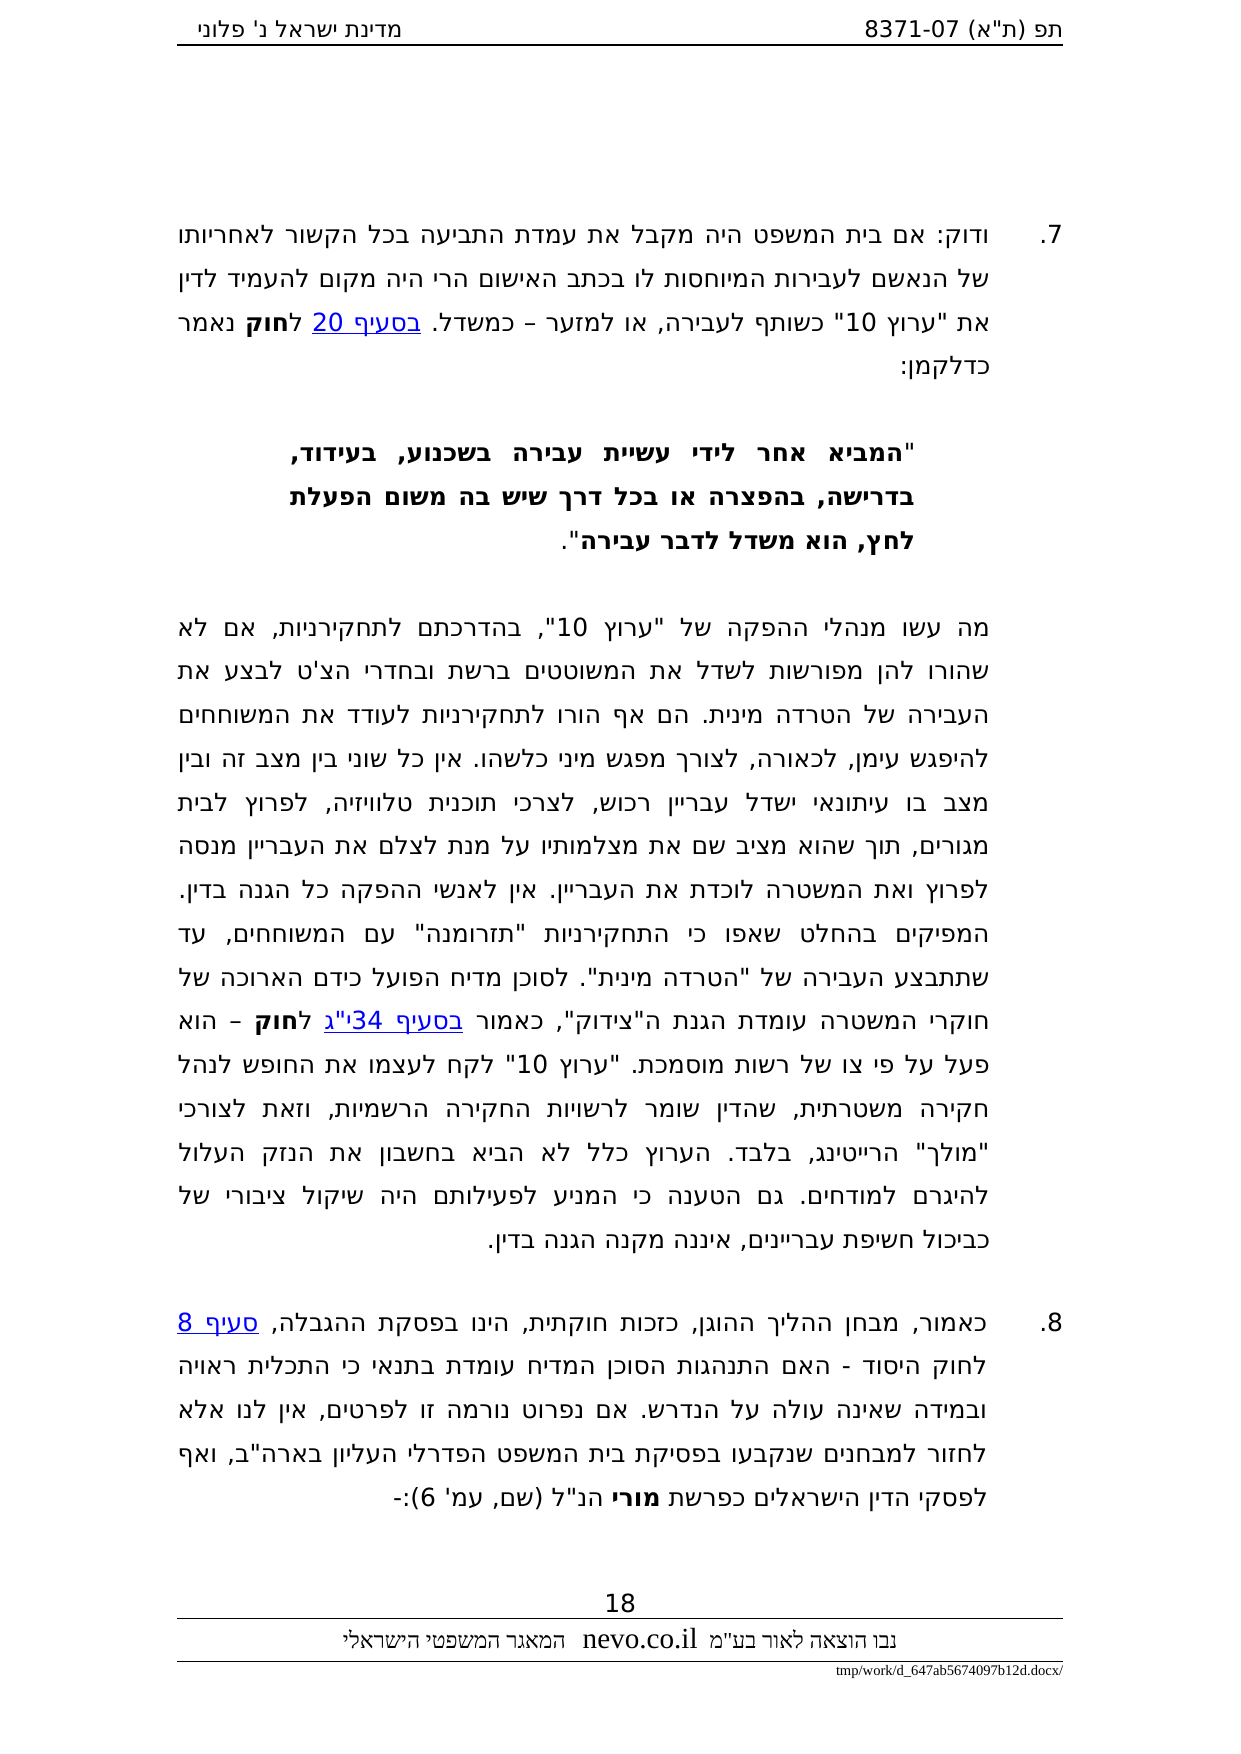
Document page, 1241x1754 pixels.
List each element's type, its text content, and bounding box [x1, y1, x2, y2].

text 8. כאמור, מבחן ההליך ההוגן, כזכות חוקתית, הינו בפסקת ההגבלה, סעיף 8 לחוק היסוד - האם התנהגות הסוכן המדיח עומדת בתנאי כי התכלית ראויה ובמידה שאינה עולה על הנדרש. אם נפרוט נורמה זו לפרטים, אין לנו אלא לחזור למבחנים שנקבעו בפסיקת בית המשפט הפדרלי העליון בארה"ב, ואף לפסקי הדין הישראלים כפרשת מורי הנ"ל (שם, עמ' 6):- [177, 1308, 1063, 1512]
text מה עשו מנהלי ההפקה של "ערוץ 10", בהדרכתם לתחקירניות, אם לא שהורו להן מפורשות לשדל את המשוטטים ברשת ובחדרי הצ'ט לבצע את העבירה של הטרדה מינית. הם אף הורו לתחקירניות לעודד את המשוחחים להיפגש עימן, לכאורה, לצורך מפגש מיני כלשהו. אין כל שוני בין מצב זה ובין מצב בו עיתונאי ישדל עבריין רכוש, לצרכי תוכנית טלוויזיה, לפרוץ לבית מגורים, תוך שהוא מציב שם את מצלמותיו על מנת לצלם את העבריין מנסה לפרוץ ואת המשטרה לוכדת את העבריין. אין לאנשי ההפקה כל הגנה בדין. המפיקים בהחלט שאפו כי התחקירניות "תזרומנה" עם המשוחחים, עד שתתבצע העבירה של "הטרדה מינית". לסוכן מדיח הפועל כידם הארוכה של חוקרי המשטרה עומדת הגנת ה"צידוק", כאמור בסעיף 34י"ג לחוק – הוא פעל על פי צו של רשות מוסמכת. "ערוץ 10" לקח לעצמו את החופש לנהל חקירה משטרתית, שהדין שומר לרשויות החקירה הרשמיות, וזאת לצורכי "מולך" הרייטינג, בלבד. הערוץ כלל לא הביא בחשבון את הנזק העלול להיגרם למודחים. גם הטענה כי המניע לפעילותם היה שיקול ציבורי של כביכול חשיפת עבריינים, איננה מקנה הגנה בדין. [177, 613, 1063, 1254]
text 7. ודוק: אם בית המשפט היה מקבל את עמדת התביעה בכל הקשור לאחריותו של הנאשם לעבירות המיוחסות לו בכתב האישום הרי היה מקום להעמיד לדין את "ערוץ 10" כשותף לעבירה, או למזער – כמשדל. בסעיף 20 לחוק נאמר כדלקמן: [177, 220, 1063, 381]
text "המביא אחר לידי עשיית עבירה בשכנוע, בעידוד, בדרישה, בהפצרה או בכל דרך שיש בה משום הפעלת לחץ, הוא משדל לדבר עבירה". [290, 438, 1063, 555]
